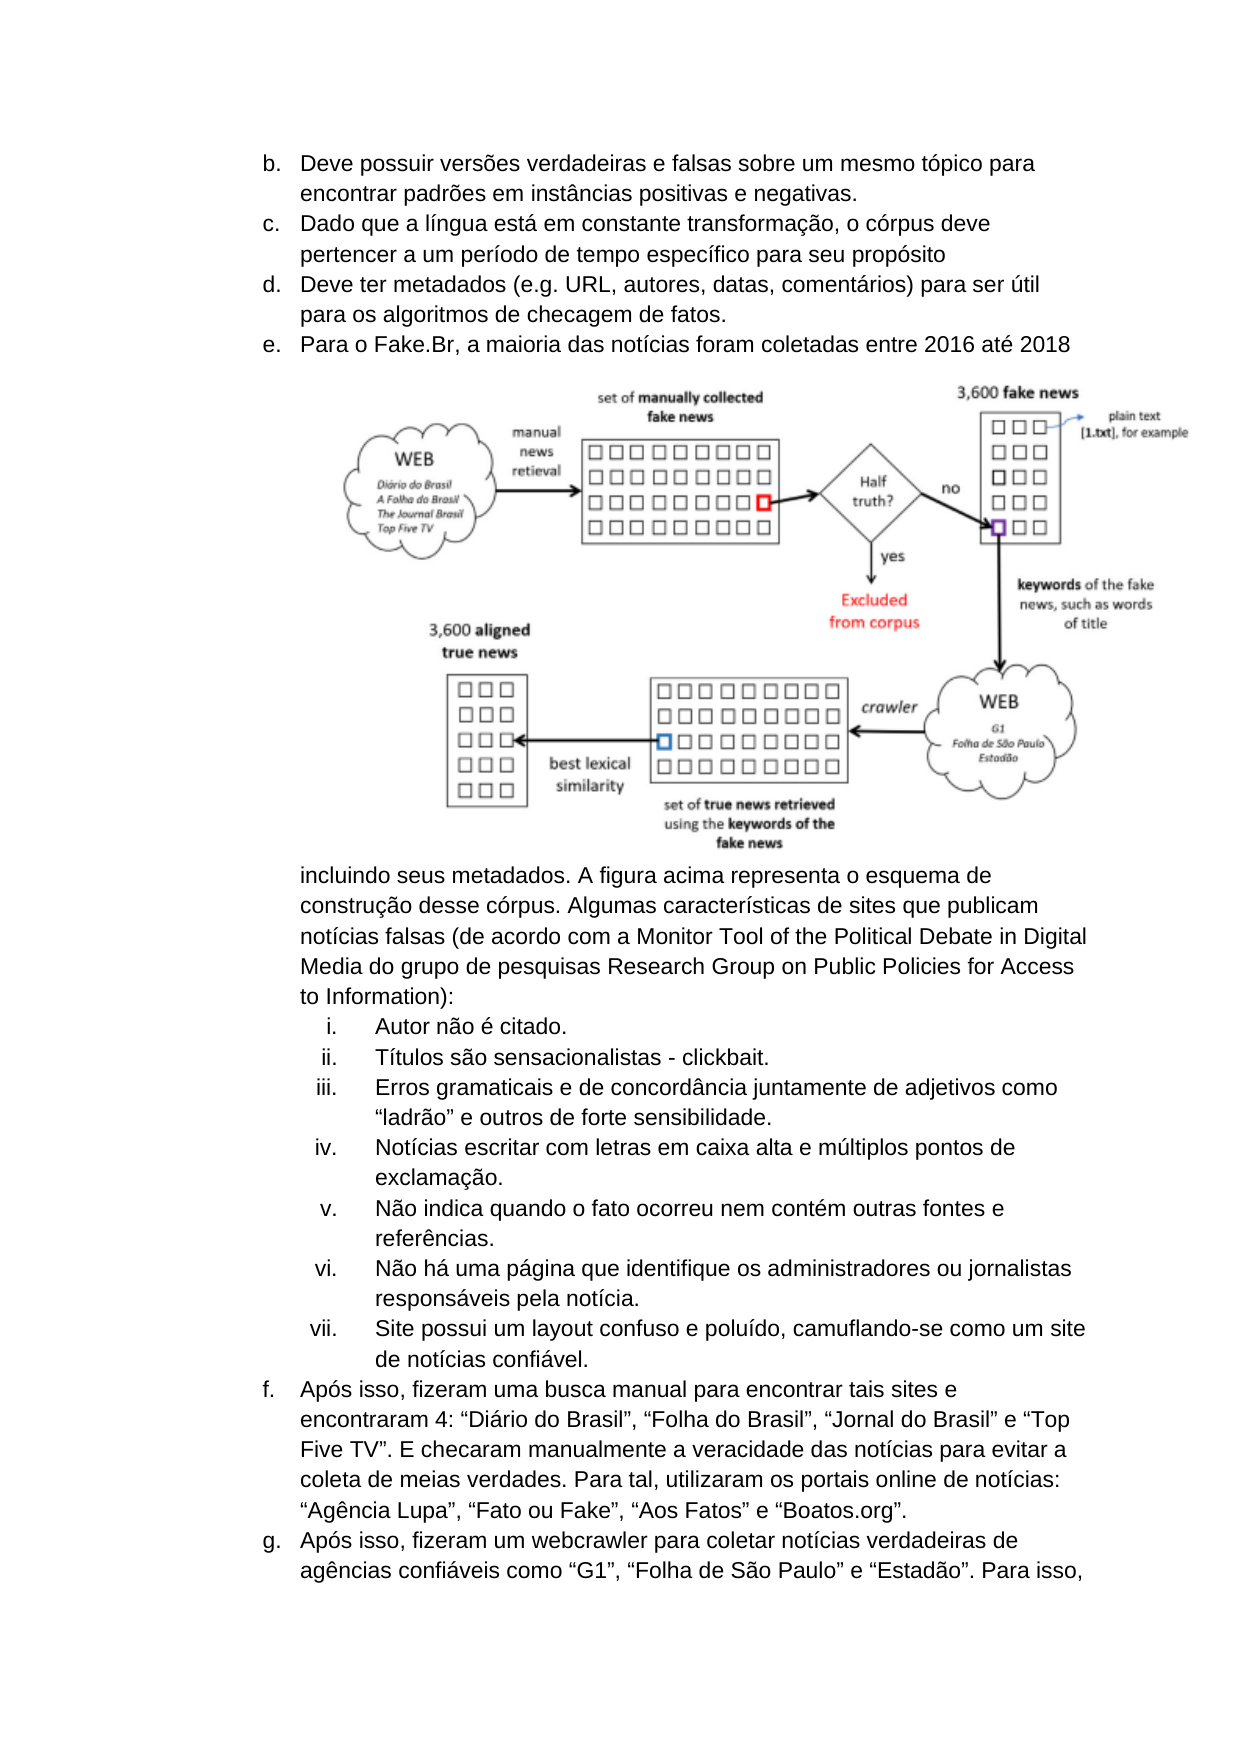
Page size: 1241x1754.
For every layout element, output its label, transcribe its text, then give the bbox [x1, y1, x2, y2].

list Dado que a língua está em constante transformação, o córpus deve pertencer a um período de tempo específico para seu propósito [262, 210, 1090, 267]
picture [300, 361, 1218, 859]
list Erros gramaticais e de concordância juntamente de adjetivos como “ladrão” e outros de forte sensibilidade. [337, 1074, 1090, 1130]
list Títulos são sensacionalistas - clickbait. [337, 1043, 1090, 1070]
list Deve ter metadados (e.g. URL, autores, datas, comentários) para ser útil para os algoritmos de checagem de fatos. [262, 271, 1090, 327]
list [262, 1527, 1090, 1583]
list Após isso, fizeram uma busca manual para encontrar tais sites e encontraram 4: “Diário do Brasil”, “Folha do Brasil”, “Jornal do Brasil” e “Top Five TV”. E checaram manualmente a veracidade das notícias para evitar a coleta de meias verdades. Para tal, utilizaram os portais online de notícias: “Agência Lupa”, “Fato ou Fake”, “Aos Fatos” e “Boatos.org”. [262, 1376, 1090, 1523]
list Não indica quando o fato ocorreu nem contém outras fontes e referências. [337, 1194, 1090, 1251]
list Autor não é citado. [337, 1013, 1090, 1039]
list Site possui um layout confuso e poluído, camuflando-se como um site de notícias confiável. [337, 1315, 1090, 1372]
list Não há uma página que identifique os administradores ou jornalistas responsáveis pela notícia. [337, 1255, 1090, 1311]
list Deve possuir versões verdadeiras e falsas sobre um mesmo tópico para encontrar padrões em instâncias positivas e negativas. [262, 150, 1090, 207]
list Notícias escritar com letras em caixa alta e múltiplos pontos de exclamação. [337, 1134, 1090, 1191]
